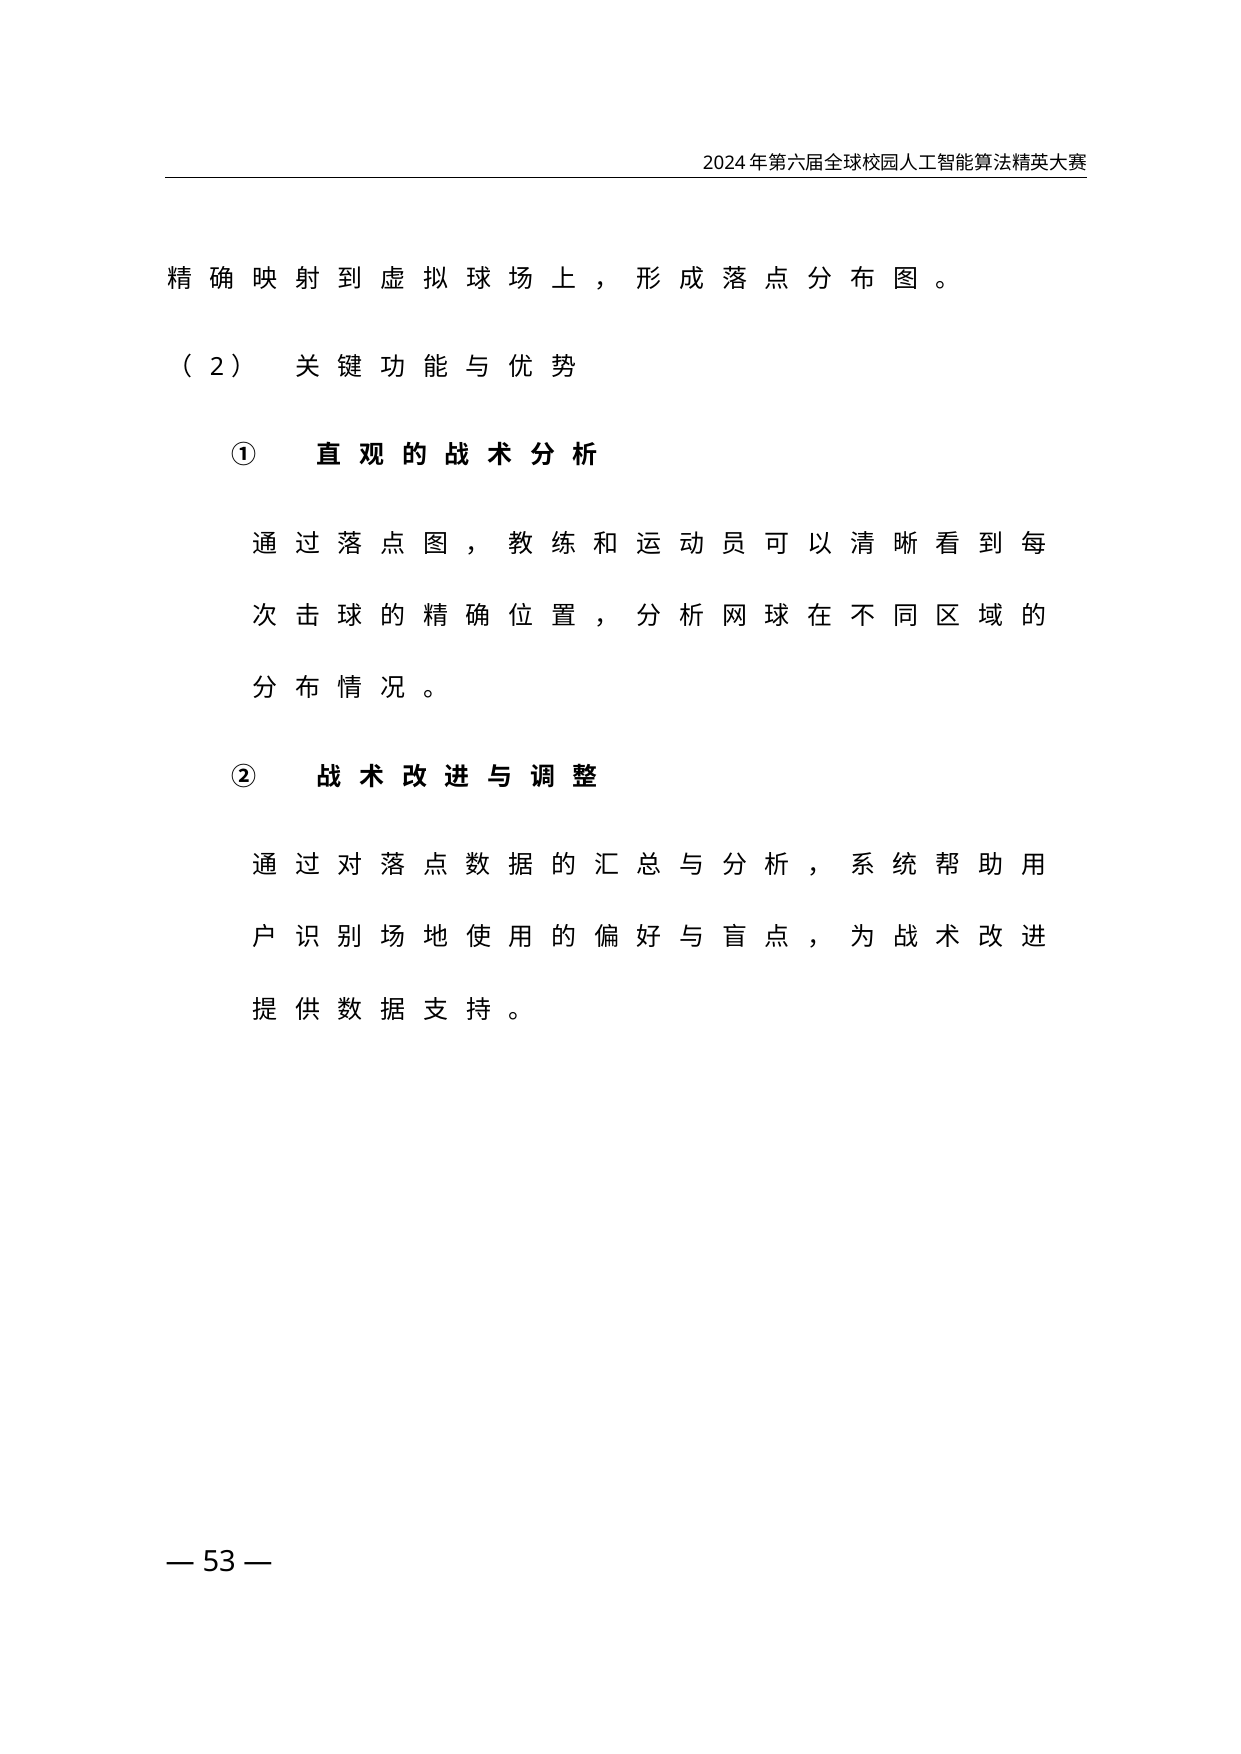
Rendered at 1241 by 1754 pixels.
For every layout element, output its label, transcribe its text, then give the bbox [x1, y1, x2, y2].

list 直观的战术分析 [211, 423, 1085, 483]
list 战术改进与调整 [211, 744, 1085, 804]
text 通过落点图，教练和运动员可以清晰看到每次击球的精确位置，分析网球在不同区域的分布情况。 [248, 511, 1085, 716]
list 关键功能与优势 [167, 335, 1085, 395]
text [167, 246, 1085, 307]
text 通过对落点数据的汇总与分析，系统帮助用户识别场地使用的偏好与盲点，为战术改进提供数据支持。 [248, 833, 1085, 1037]
